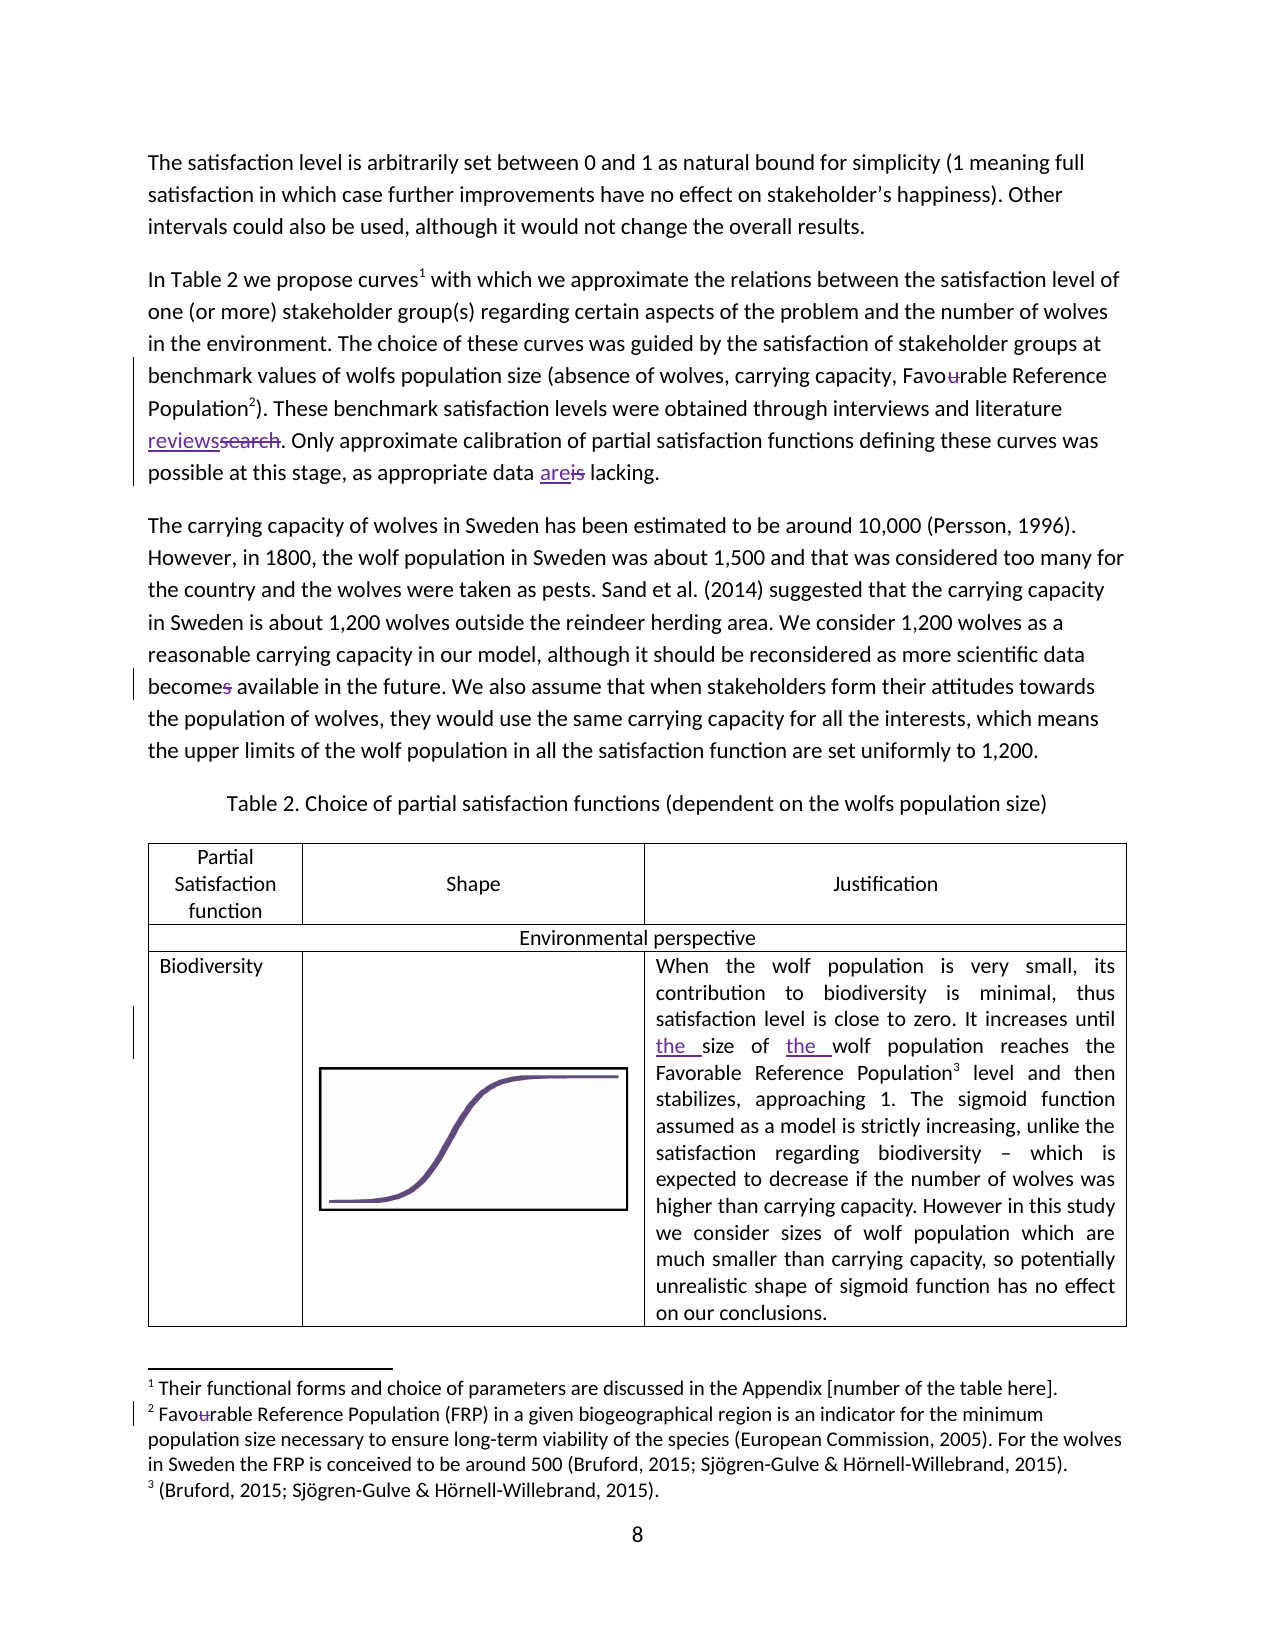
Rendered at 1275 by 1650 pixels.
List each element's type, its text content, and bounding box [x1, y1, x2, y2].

table_header Partial Satisfaction function [149, 844, 302, 923]
table_header Justification [645, 844, 1126, 923]
text Table 2. Choice of partial satisfaction functions (dependent on the wolfs population size) [148, 789, 1127, 817]
table_cell Biodiversity [149, 952, 302, 1326]
picture [318, 1067, 629, 1211]
table_cell [303, 952, 644, 1326]
table_cell When the wolf population is very small, its contribution to biodiversity is minimal, thus satisfaction level is close to zero. It increases until size of wolf population reaches the Favorable Reference Population level and then stabilizes, approaching 1. The sigmoid function assumed as a model is strictly increasing, unlike the satisfaction regarding biodiversity – which is expected to decrease if the number of wolves was higher than carrying capacity. However in this study we consider sizes of wolf population which are much smaller than carrying capacity, so potentially unrealistic shape of sigmoid function has no effect on our conclusions. [645, 952, 1126, 1326]
text In Table 2 we propose curves with which we approximate the relations between the satisfaction level of one (or more) stakeholder group(s) regarding certain aspects of the problem and the number of wolves in the environment. The choice of these curves was guided by the satisfaction of stakeholder groups at benchmark values of wolfs population size (absence of wolves, carrying capacity, Favorable Reference Population). These benchmark satisfaction levels were obtained through interviews and literature . Only approximate calibration of partial satisfaction functions defining these curves was possible at this stage, as appropriate data lacking. [148, 265, 1127, 486]
table_header Shape [303, 844, 644, 923]
text The carrying capacity of wolves in Sweden has been estimated to be around 10,000 (Persson, 1996). However, in 1800, the wolf population in Sweden was about 1,500 and that was considered too many for the country and the wolves were taken as pests. Sand et al. (2014) suggested that the carrying capacity in Sweden is about 1,200 wolves outside the reindeer herding area. We consider 1,200 wolves as a reasonable carrying capacity in our model, although it should be reconsidered as more scientific data become available in the future. We also assume that when stakeholders form their attitudes towards the population of wolves, they would use the same carrying capacity for all the interests, which means the upper limits of the wolf population in all the satisfaction function are set uniformly to 1,200. [148, 511, 1127, 764]
table_cell Environmental perspective [149, 925, 1126, 951]
text The satisfaction level is arbitrarily set between 0 and 1 as natural bound for simplicity (1 meaning full satisfaction in which case further improvements have no effect on stakeholder’s happiness). Other intervals could also be used, although it would not change the overall results. [148, 148, 1127, 240]
